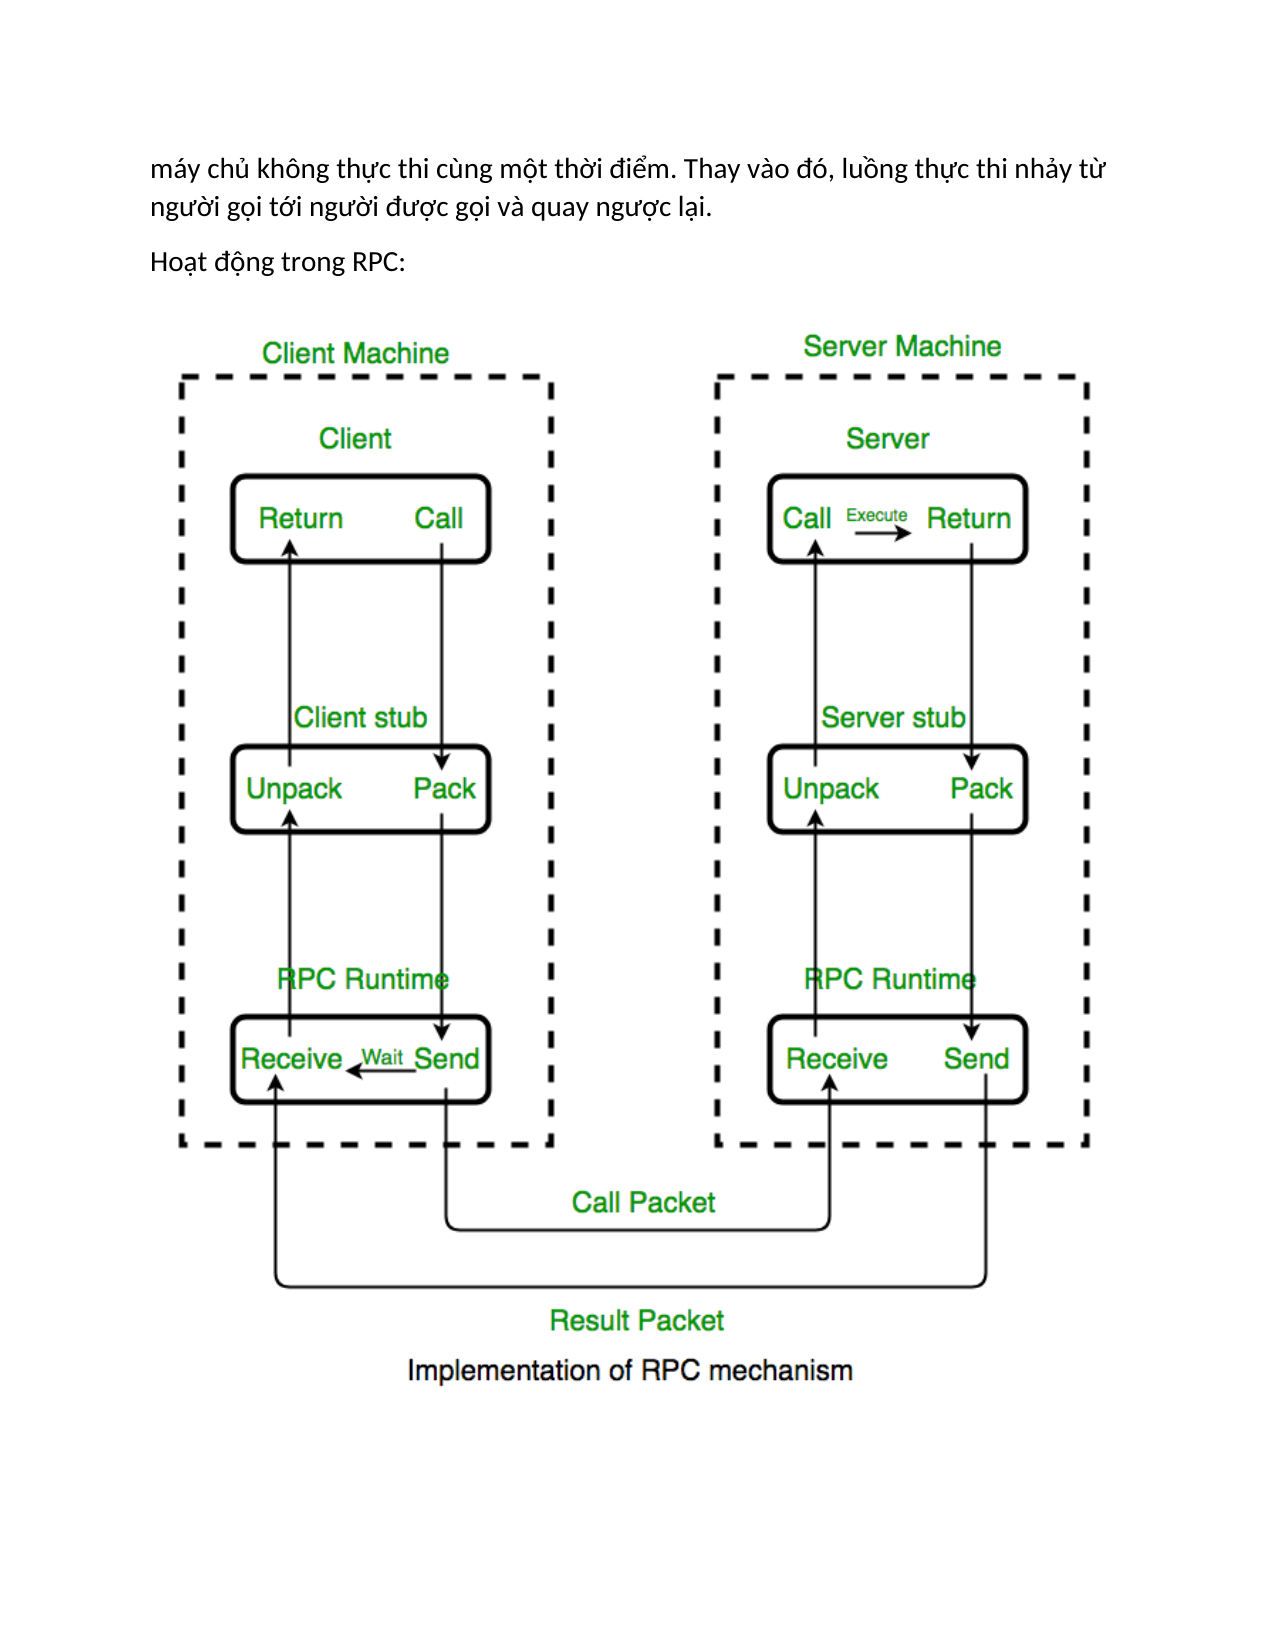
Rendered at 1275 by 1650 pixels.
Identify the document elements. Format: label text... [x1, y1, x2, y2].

picture [150, 298, 1125, 1416]
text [150, 150, 1125, 224]
text Hoạt động trong RPC: [150, 243, 1125, 279]
